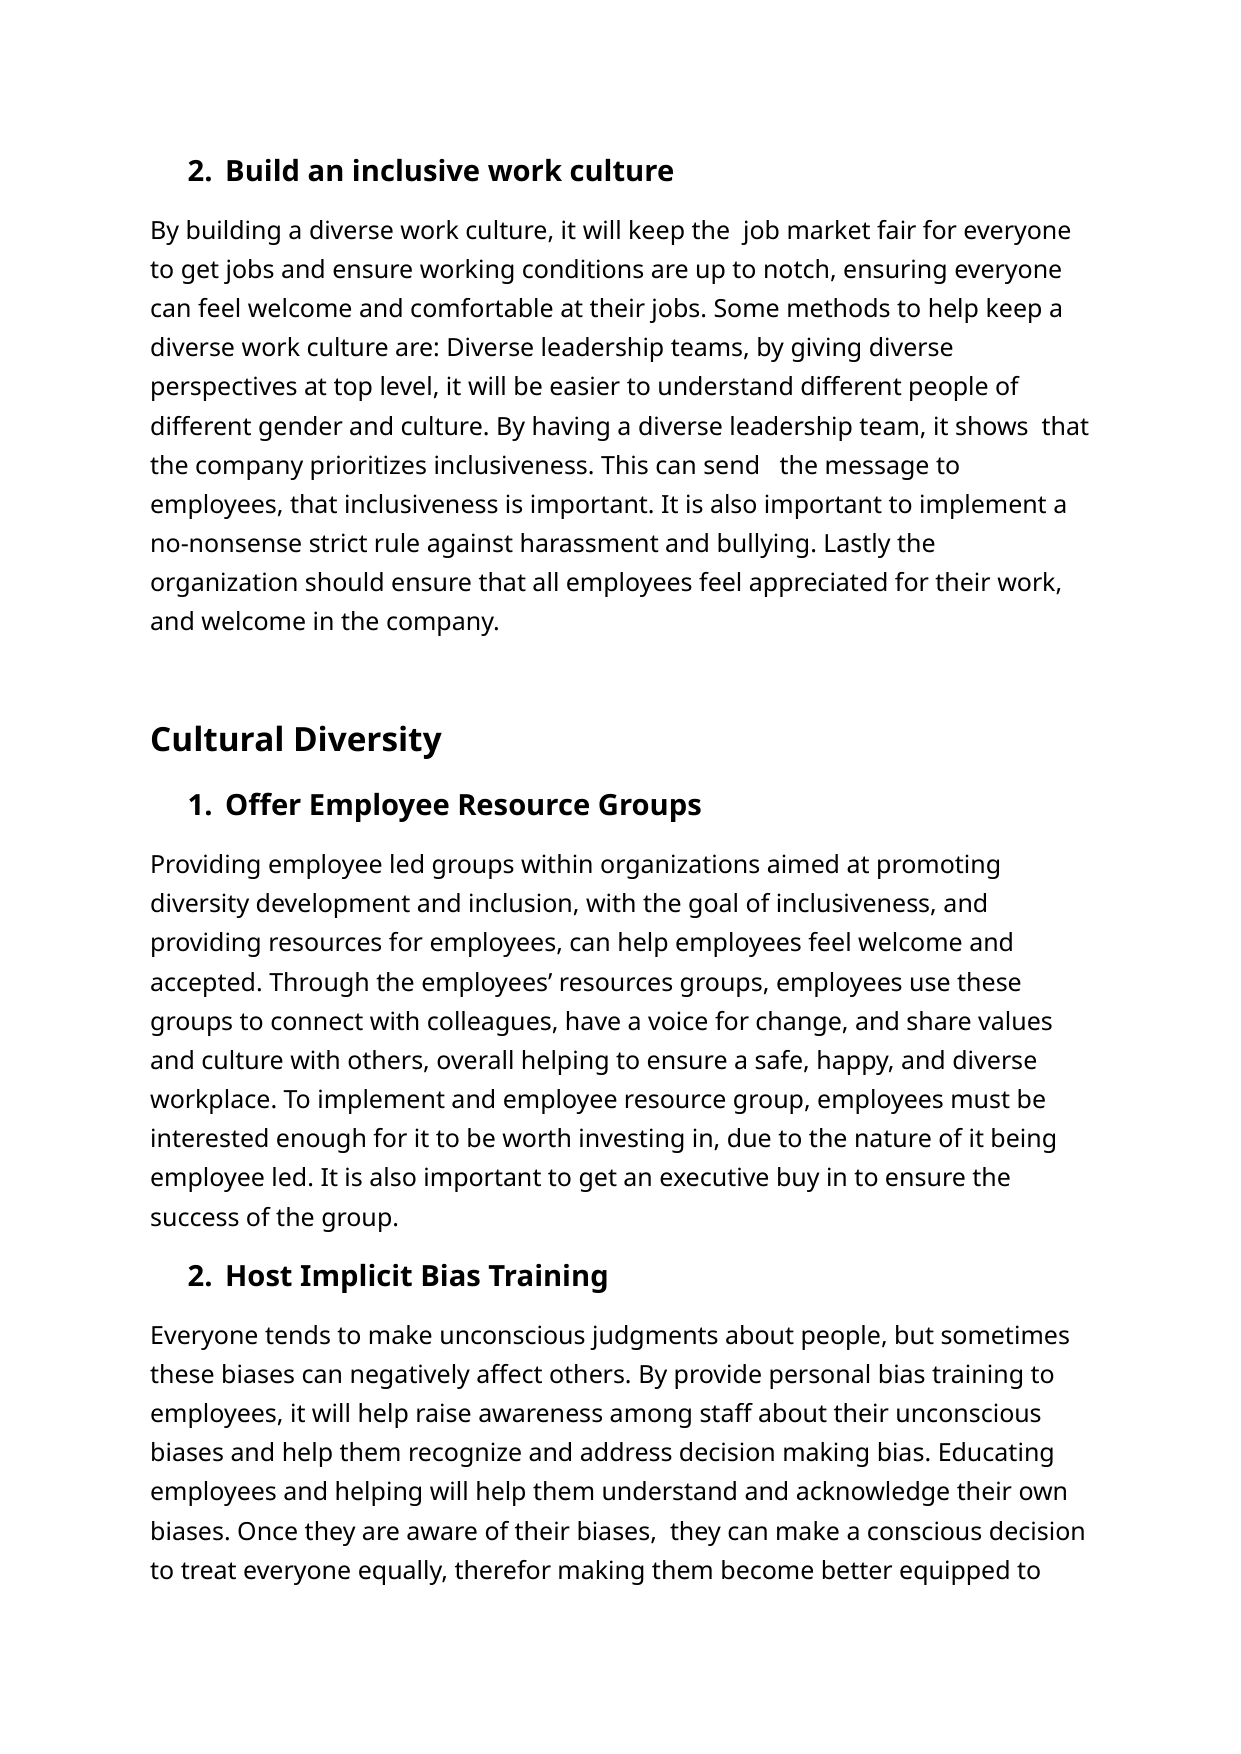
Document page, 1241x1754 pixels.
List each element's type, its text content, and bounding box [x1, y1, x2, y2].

list Offer Employee Resource Groups [187, 784, 1090, 824]
text Providing employee led groups within organizations aimed at promoting diversity development and inclusion, with the goal of inclusiveness, and providing resources for employees, can help employees feel welcome and accepted. Through the employees’ resources groups, employees use these groups to connect with colleagues, have a voice for change, and share values and culture with others, overall helping to ensure a safe, happy, and diverse workplace. To implement and employee resource group, employees must be interested enough for it to be worth investing in, due to the nature of it being employee led. It is also important to get an executive buy in to ensure the success of the group. [150, 847, 1090, 1233]
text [150, 1317, 1090, 1586]
text By building a diverse work culture, it will keep the job market fair for everyone to get jobs and ensure working conditions are up to notch, ensuring everyone can feel welcome and comfortable at their jobs. Some methods to help keep a diverse work culture are: Diverse leadership teams, by giving diverse perspectives at top level, it will be easier to understand different people of different gender and culture. By having a diverse leadership team, it shows that the company prioritizes inclusiveness. This can send the message to employees, that inclusiveness is important. It is also important to implement a no-nonsense strict rule against harassment and bullying. Lastly the organization should ensure that all employees feel appreciated for their work, and welcome in the company. [150, 212, 1090, 638]
list Build an inclusive work culture [187, 150, 1090, 190]
list Host Implicit Bias Training [187, 1255, 1090, 1295]
text Cultural Diversity [150, 716, 1090, 761]
